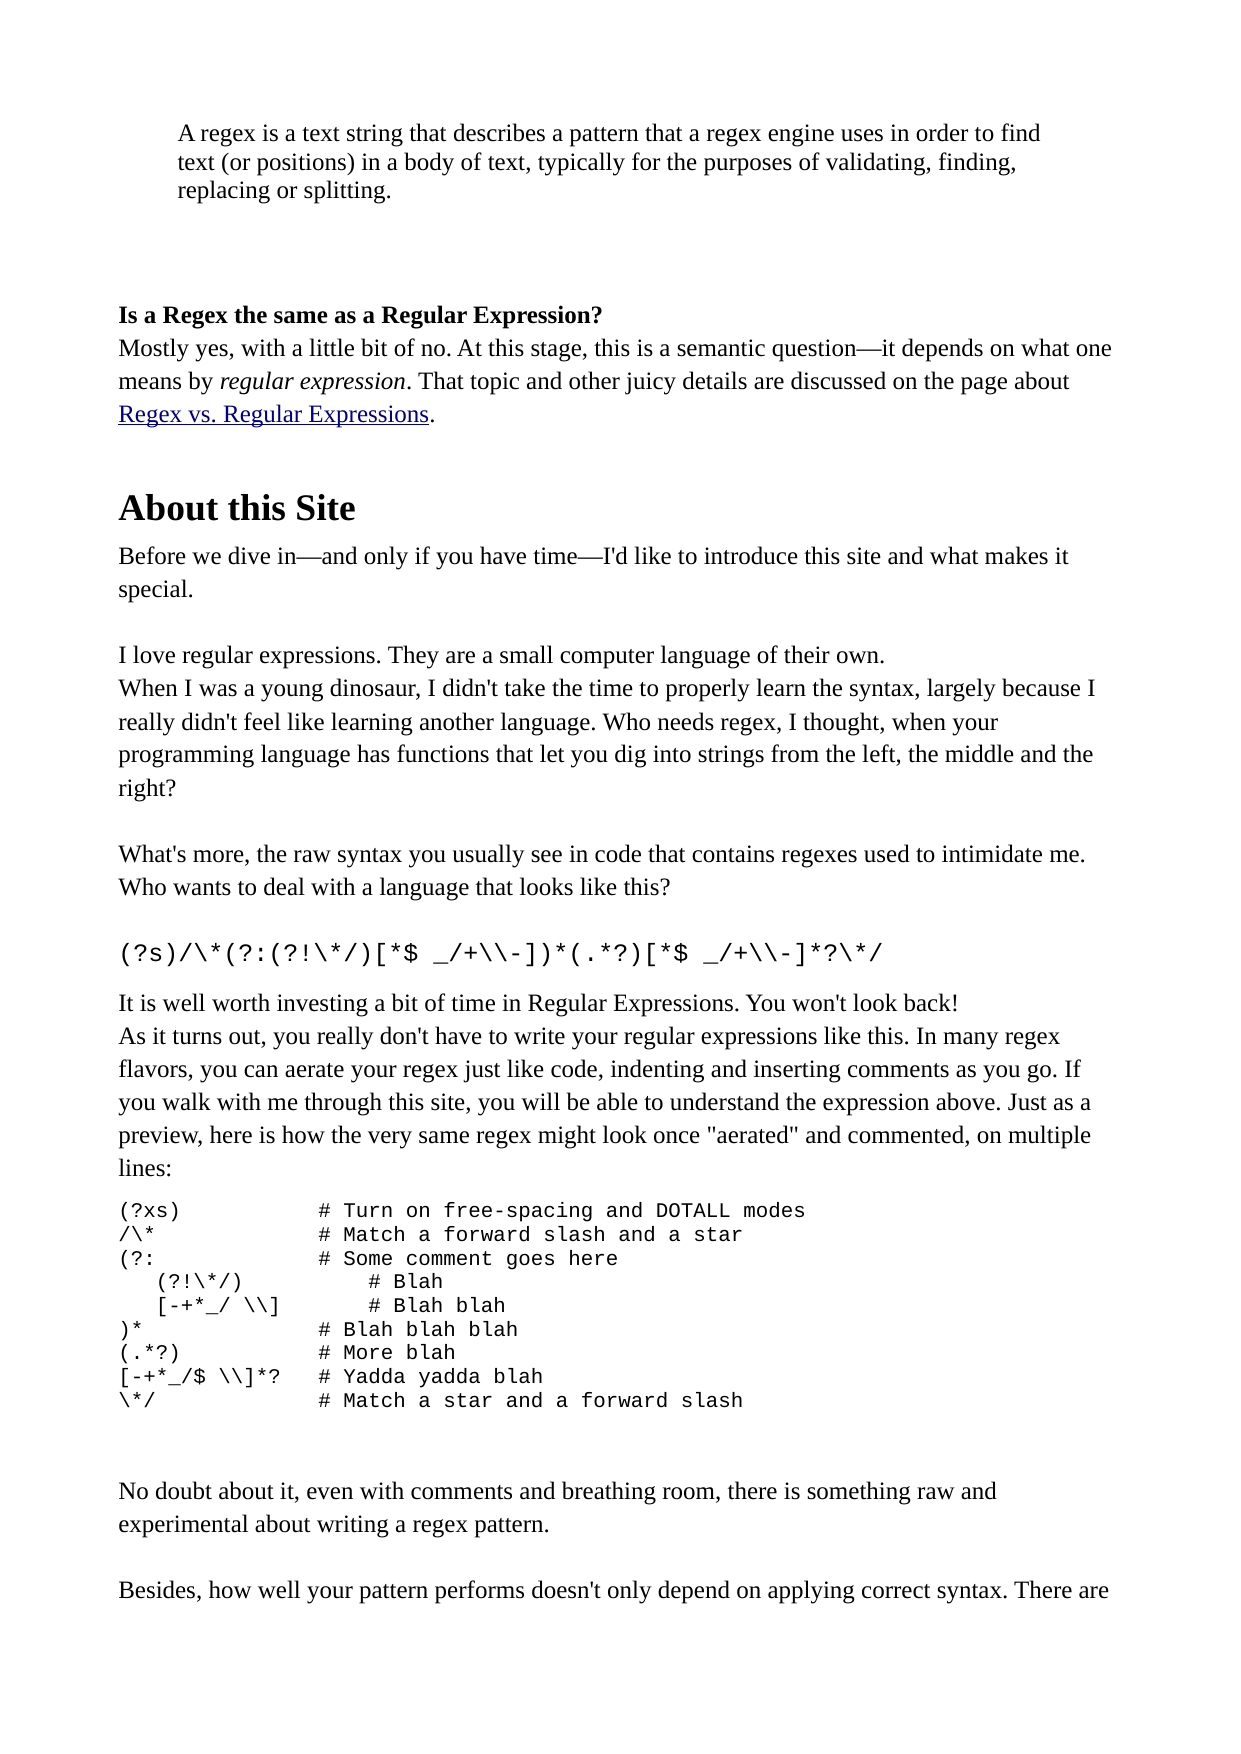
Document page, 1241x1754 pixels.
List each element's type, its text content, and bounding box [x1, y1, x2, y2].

text \*/ # Match a star and a forward slash [118, 1389, 1122, 1413]
text As it turns out, you really don't have to write your regular expressions like this. In many regex flavors, you can aerate your regex just like code, indenting and inserting comments as you go. If you walk with me through this site, you will be able to understand the expression above. Just as a preview, here is how the very same regex might look once "aerated" and commented, on multiple lines: [118, 1021, 1122, 1182]
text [118, 1443, 1122, 1603]
text )* # Blah blah blah [118, 1319, 1122, 1342]
text (?!\*/) # Blah [118, 1271, 1122, 1295]
subtitle About this Site [118, 486, 1122, 529]
text Is a Regex the same as a Regular Expression? Mostly yes, with a little bit of no. At this stage, this is a semantic question—it depends on what one means by regular expression. That topic and other juicy details are discussed on the page about Regex vs. Regular Expressions. [118, 234, 1122, 461]
text Before we dive in—and only if you have time—I'd like to introduce this site and what makes it special. I love regular expressions. They are a small computer language of their own. When I was a young dinosaur, I didn't take the time to properly learn the syntax, largely because I really didn't feel like learning another language. Who needs regex, I thought, when your programming language has functions that let you dig into strings from the left, the middle and the right? What's more, the raw syntax you usually see in code that contains regexes used to intimidate me. Who wants to deal with a language that looks like this? (?s)/\*(?:(?!\*/)[*$ _/+\\-])*(.*?)[*$ _/+\\-]*?\*/ [118, 541, 1122, 968]
text It is well worth investing a bit of time in Regular Expressions. You won't look back! [118, 988, 1122, 1016]
text [-+*_/ \\] # Blah blah [118, 1295, 1122, 1319]
text [-+*_/$ \\]*? # Yadda yadda blah [118, 1366, 1122, 1389]
text (.*?) # More blah [118, 1342, 1122, 1366]
text (?: # Some comment goes here [118, 1248, 1122, 1271]
text A regex is a text string that describes a pattern that a regex engine uses in order to find text (or positions) in a body of text, typically for the purposes of validating, finding, replacing or splitting. [177, 118, 1063, 204]
text /\* # Match a forward slash and a star [118, 1224, 1122, 1248]
text (?xs) # Turn on free-spacing and DOTALL modes [118, 1200, 1122, 1224]
